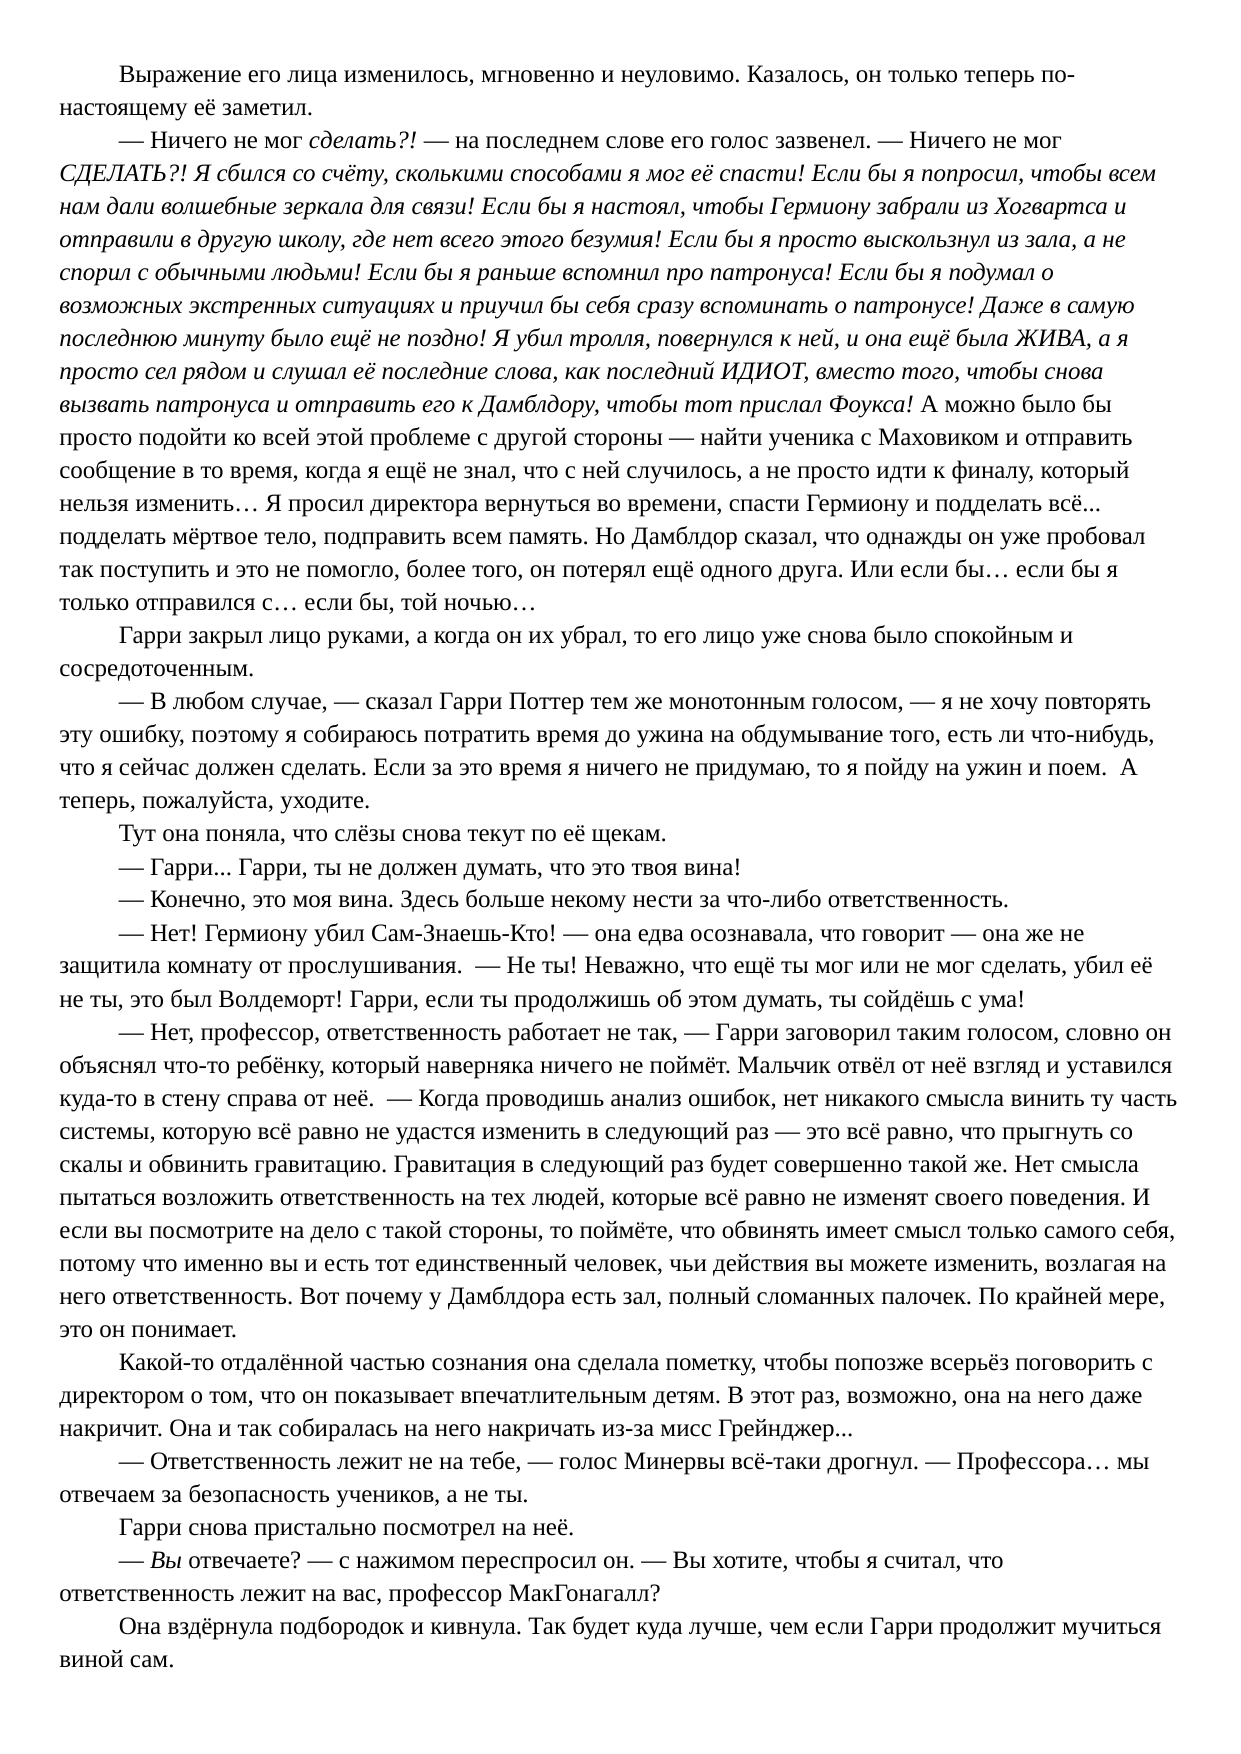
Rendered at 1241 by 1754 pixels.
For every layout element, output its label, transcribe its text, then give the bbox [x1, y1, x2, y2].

text — Гарри... Гарри, ты не должен думать, что это твоя вина! [59, 852, 1181, 880]
text — В любом случае, — сказал Гарри Поттер тем же монотонным голосом, — я не хочу повторять эту ошибку, поэтому я собираюсь потратить время до ужина на обдумывание того, есть ли что-нибудь, что я сейчас должен сделать. Если за это время я ничего не придумаю, то я пойду на ужин и поем. А теперь, пожалуйста, уходите. [59, 686, 1181, 814]
text — Нет! Гермиону убил Сам-Знаешь-Кто! — она едва осознавала, что говорит — она же не защитила комнату от прослушивания. — Не ты! Неважно, что ещё ты мог или не мог сделать, убил её не ты, это был Волдеморт! Гарри, если ты продолжишь об этом думать, ты сойдёшь с ума! [59, 918, 1181, 1012]
text — Вы отвечаете? — с нажимом переспросил он. — Вы хотите, чтобы я считал, что ответственность лежит на вас, профессор МакГонагалл? [59, 1545, 1181, 1607]
text — Нет, профессор, ответственность работает не так, — Гарри заговорил таким голосом, словно он объяснял что-то ребёнку, который наверняка ничего не поймёт. Мальчик отвёл от неё взгляд и уставился куда-то в стену справа от неё. — Когда проводишь анализ ошибок, нет никакого смысла винить ту часть системы, которую всё равно не удастся изменить в следующий раз — это всё равно, что прыгнуть со скалы и обвинить гравитацию. Гравитация в следующий раз будет совершенно такой же. Нет смысла пытаться возложить ответственность на тех людей, которые всё равно не изменят своего поведения. И если вы посмотрите на дело с такой стороны, то поймёте, что обвинять имеет смысл только самого себя, потому что именно вы и есть тот единственный человек, чьи действия вы можете изменить, возлагая на него ответственность. Вот почему у Дамблдора есть зал, полный сломанных палочек. По крайней мере, это он понимает. [59, 1017, 1181, 1343]
text Гарри закрыл лицо руками, а когда он их убрал, то его лицо уже снова было спокойным и сосредоточенным. [59, 620, 1181, 682]
text Тут она поняла, что слёзы снова текут по её щекам. [59, 818, 1181, 847]
text Гарри снова пристально посмотрел на неё. [59, 1512, 1181, 1541]
text Она вздёрнула подбородок и кивнула. Так будет куда лучше, чем если Гарри продолжит мучиться виной сам. [59, 1611, 1181, 1673]
text — Конечно, это моя вина. Здесь больше некому нести за что-либо ответственность. [59, 884, 1181, 913]
text — Ничего не мог сделать?! — на последнем слове его голос зазвенел. — Ничего не мог СДЕЛАТЬ?! Я сбился со счёту, сколькими способами я мог её спасти! Если бы я попросил, чтобы всем нам дали волшебные зеркала для связи! Если бы я настоял, чтобы Гермиону забрали из Хогвартса и отправили в другую школу, где нет всего этого безумия! Если бы я просто выскользнул из зала, а не спорил с обычными людьми! Если бы я раньше вспомнил про патронуса! Если бы я подумал о возможных экстренных ситуациях и приучил бы себя сразу вспоминать о патронусе! Даже в самую последнюю минуту было ещё не поздно! Я убил тролля, повернулся к ней, и она ещё была ЖИВА, а я просто сел рядом и слушал её последние слова, как последний ИДИОТ, вместо того, чтобы снова вызвать патронуса и отправить его к Дамблдору, чтобы тот прислал Фоукса! А можно было бы просто подойти ко всей этой проблеме с другой стороны — найти ученика с Маховиком и отправить сообщение в то время, когда я ещё не знал, что с ней случилось, а не просто идти к финалу, который нельзя изменить… Я просил директора вернуться во времени, спасти Гермиону и подделать всё... подделать мёртвое тело, подправить всем память. Но Дамблдор сказал, что однажды он уже пробовал так поступить и это не помогло, более того, он потерял ещё одного друга. Или если бы… если бы я только отправился с… если бы, той ночью… [59, 125, 1181, 616]
text Выражение его лица изменилось, мгновенно и неуловимо. Казалось, он только теперь по-настоящему её заметил. [59, 59, 1181, 121]
text — Ответственность лежит не на тебе, — голос Минервы всё-таки дрогнул. — Профессора… мы отвечаем за безопасность учеников, а не ты. [59, 1446, 1181, 1508]
text Какой-то отдалённой частью сознания она сделала пометку, чтобы попозже всерьёз поговорить с директором о том, что он показывает впечатлительным детям. В этот раз, возможно, она на него даже накричит. Она и так собиралась на него накричать из-за мисс Грейнджер... [59, 1347, 1181, 1442]
